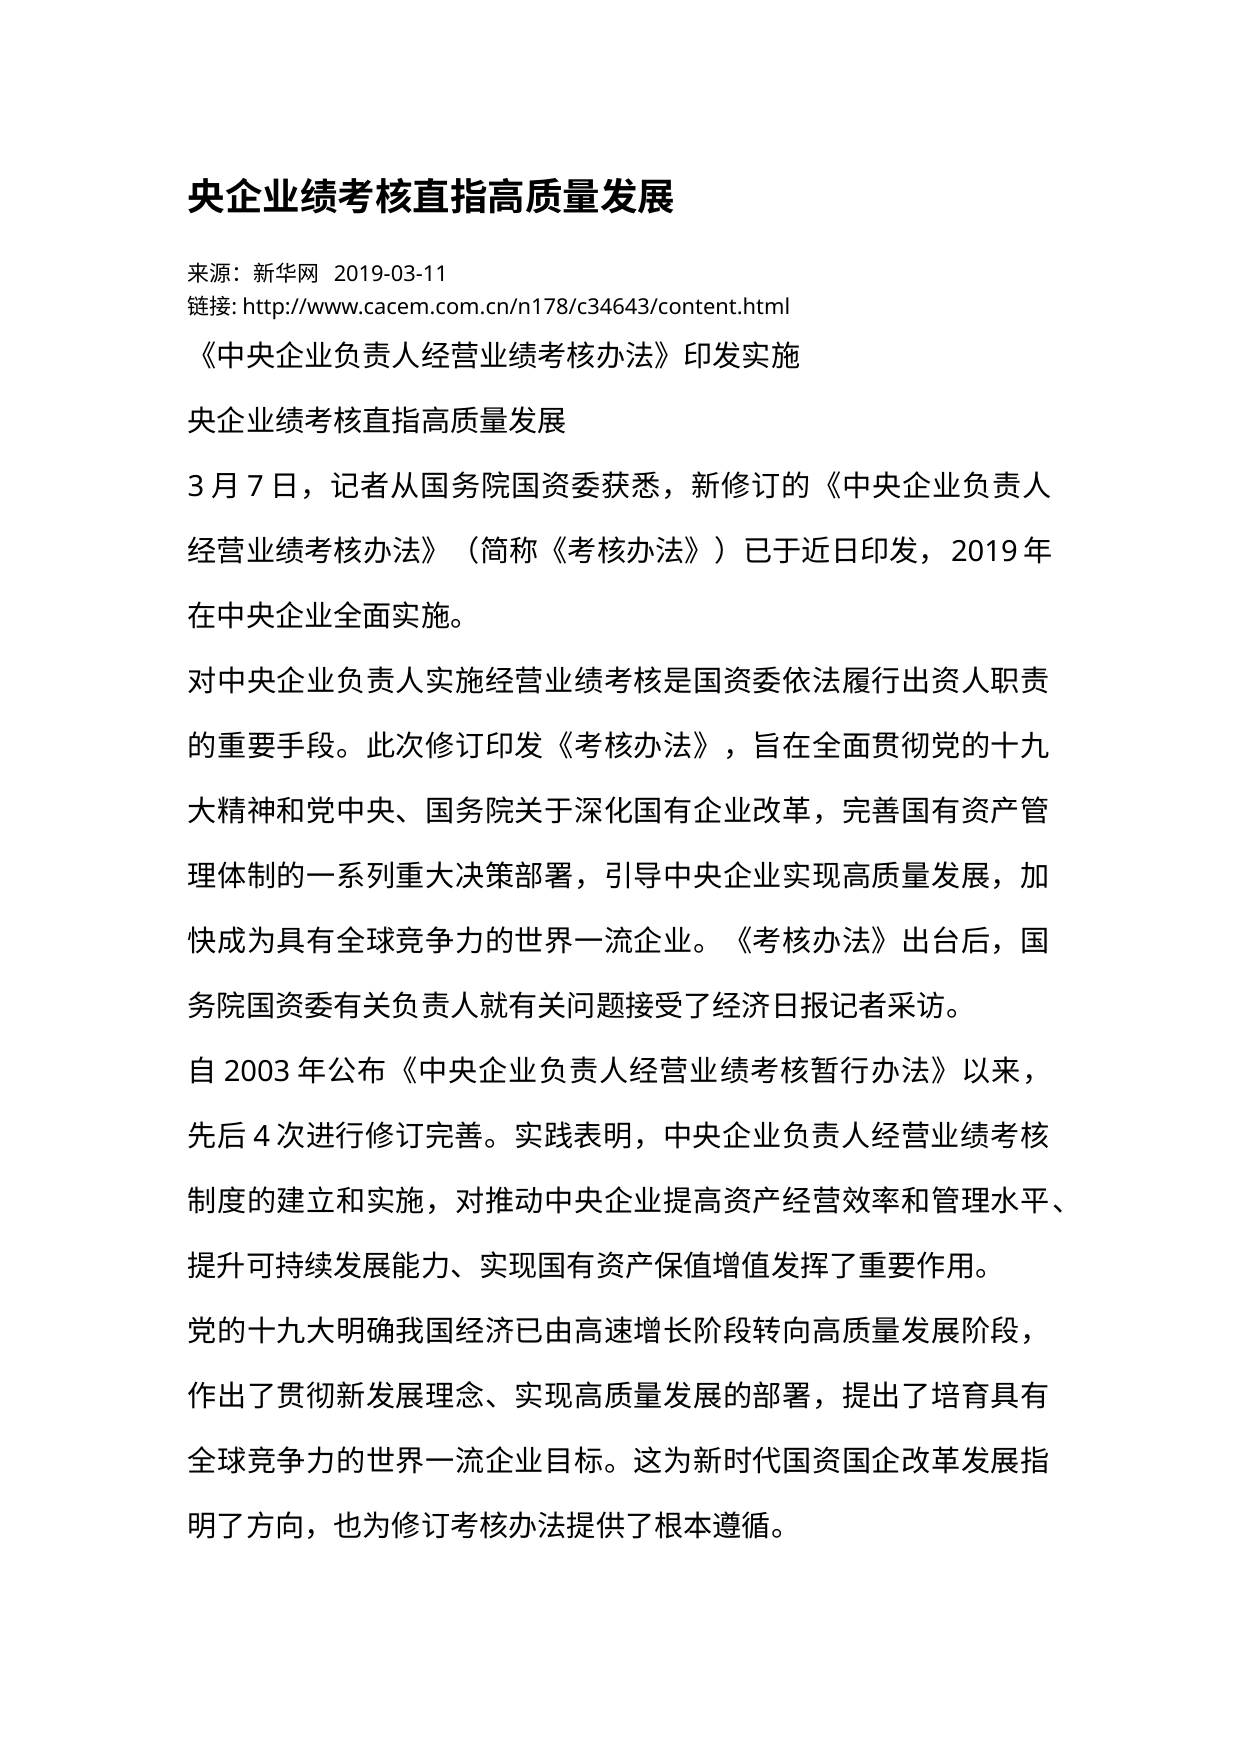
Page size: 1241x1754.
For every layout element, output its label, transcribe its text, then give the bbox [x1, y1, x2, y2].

text 链接: http://www.cacem.com.cn/n178/c34643/content.html [187, 289, 1053, 321]
text 自2003年公布《中央企业负责人经营业绩考核暂行办法》以来，先后4次进行修订完善。实践表明，中央企业负责人经营业绩考核制度的建立和实施，对推动中央企业提高资产经营效率和管理水平、提升可持续发展能力、实现国有资产保值增值发挥了重要作用。 [187, 1036, 1053, 1296]
text 对中央企业负责人实施经营业绩考核是国资委依法履行出资人职责的重要手段。此次修订印发《考核办法》，旨在全面贯彻党的十九大精神和党中央、国务院关于深化国有企业改革，完善国有资产管理体制的一系列重大决策部署，引导中央企业实现高质量发展，加快成为具有全球竞争力的世界一流企业。《考核办法》出台后，国务院国资委有关负责人就有关问题接受了经济日报记者采访。 [187, 646, 1053, 1036]
text 央企业绩考核直指高质量发展 [187, 386, 1053, 451]
text 党的十九大明确我国经济已由高速增长阶段转向高质量发展阶段，作出了贯彻新发展理念、实现高质量发展的部署，提出了培育具有全球竞争力的世界一流企业目标。这为新时代国资国企改革发展指明了方向，也为修订考核办法提供了根本遵循。 [187, 1296, 1053, 1556]
text 3月7日，记者从国务院国资委获悉，新修订的《中央企业负责人经营业绩考核办法》（简称《考核办法》）已于近日印发，2019年在中央企业全面实施。 [187, 451, 1053, 646]
text 《中央企业负责人经营业绩考核办法》印发实施 [187, 321, 1053, 386]
subtitle 央企业绩考核直指高质量发展 [187, 162, 1053, 227]
text 来源：新华网 2019-03-11 [187, 256, 1053, 289]
